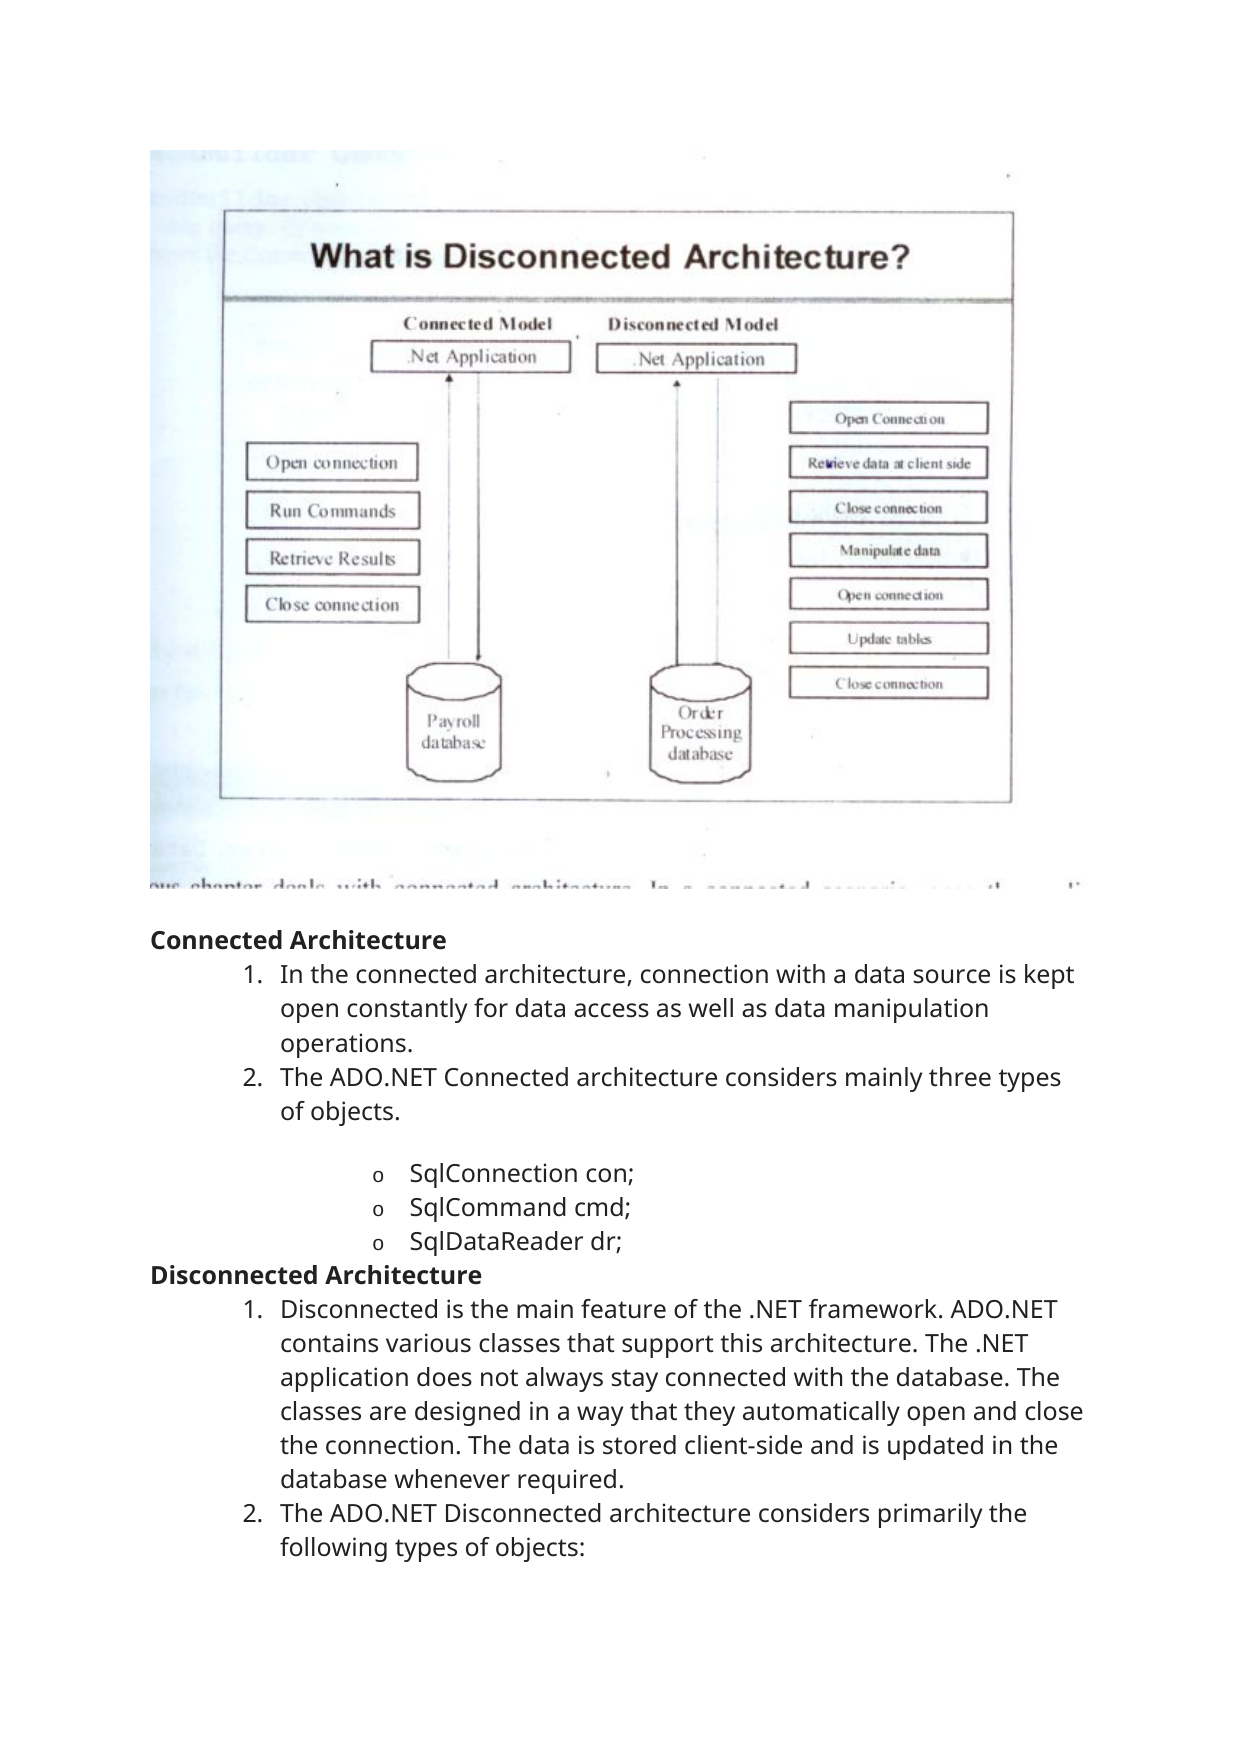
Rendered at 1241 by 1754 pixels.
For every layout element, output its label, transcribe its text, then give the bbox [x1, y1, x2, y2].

list SqlDataReader dr; [372, 1223, 1090, 1258]
text Disconnected Architecture [150, 1258, 1090, 1292]
list Disconnected is the main feature of the .NET framework. ADO.NET contains various classes that support this architecture. The .NET application does not always stay connected with the database. The classes are designed in a way that they automatically open and close the connection. The data is stored client-side and is updated in the database whenever required. [242, 1292, 1090, 1496]
list The ADO.NET Connected architecture considers mainly three types of objects. [242, 1059, 1090, 1155]
list In the connected architecture, connection with a data source is kept open constantly for data access as well as data manipulation operations. [242, 957, 1090, 1059]
list The ADO.NET Disconnected architecture considers primarily the following types of objects: [242, 1496, 1090, 1592]
picture [150, 150, 1091, 889]
text Connected Architecture [150, 923, 1090, 957]
list SqlCommand cmd; [372, 1189, 1090, 1223]
list SqlConnection con; [372, 1155, 1090, 1189]
